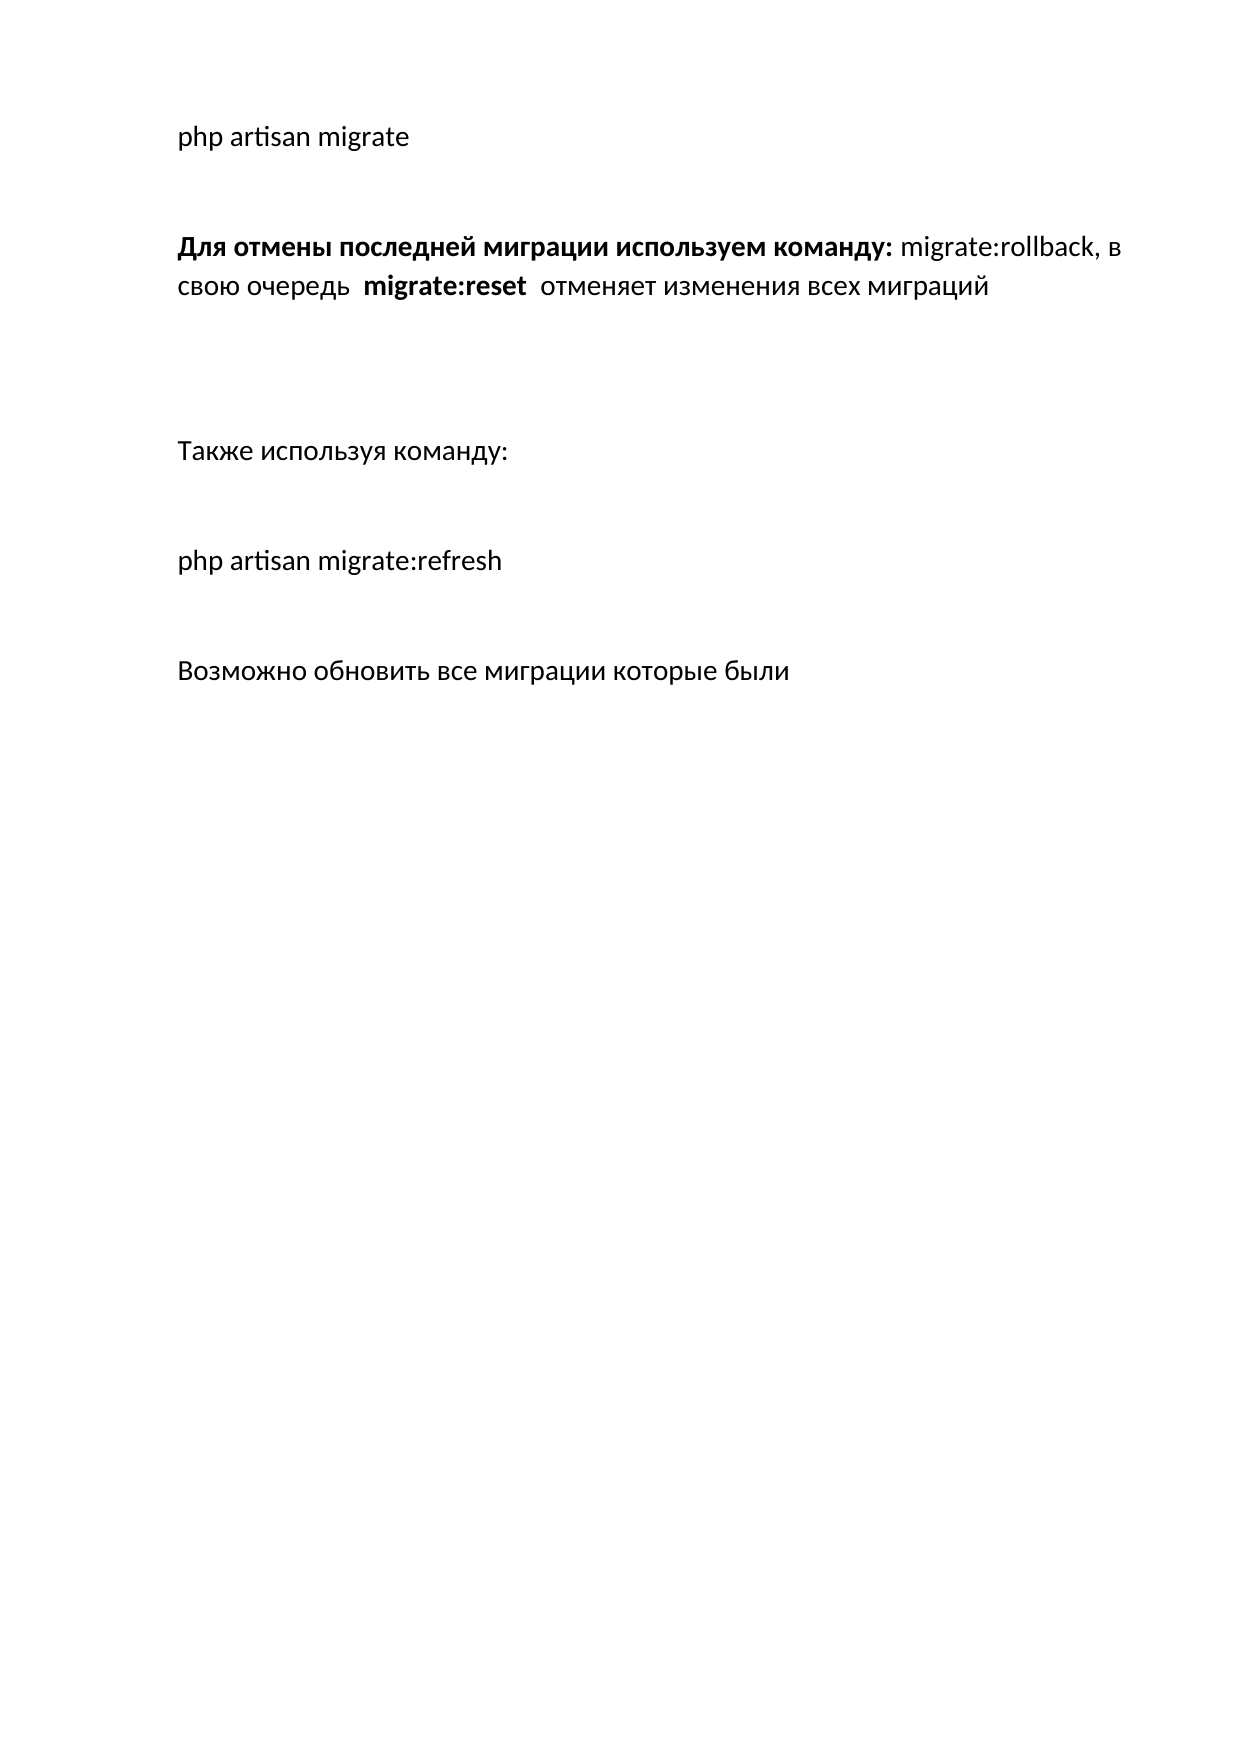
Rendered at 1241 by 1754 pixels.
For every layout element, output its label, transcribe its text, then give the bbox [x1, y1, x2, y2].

text Также используя команду: [177, 432, 1152, 468]
text php artisan migrate [177, 118, 1152, 154]
text php artisan migrate:refresh [177, 542, 1152, 578]
text Для отмены последней миграции используем команду: migrate:rollback, в свою очередь migrate:reset отменяет изменения всех миграций [177, 228, 1152, 302]
text Возможно обновить все миграции которые были [177, 652, 1152, 688]
